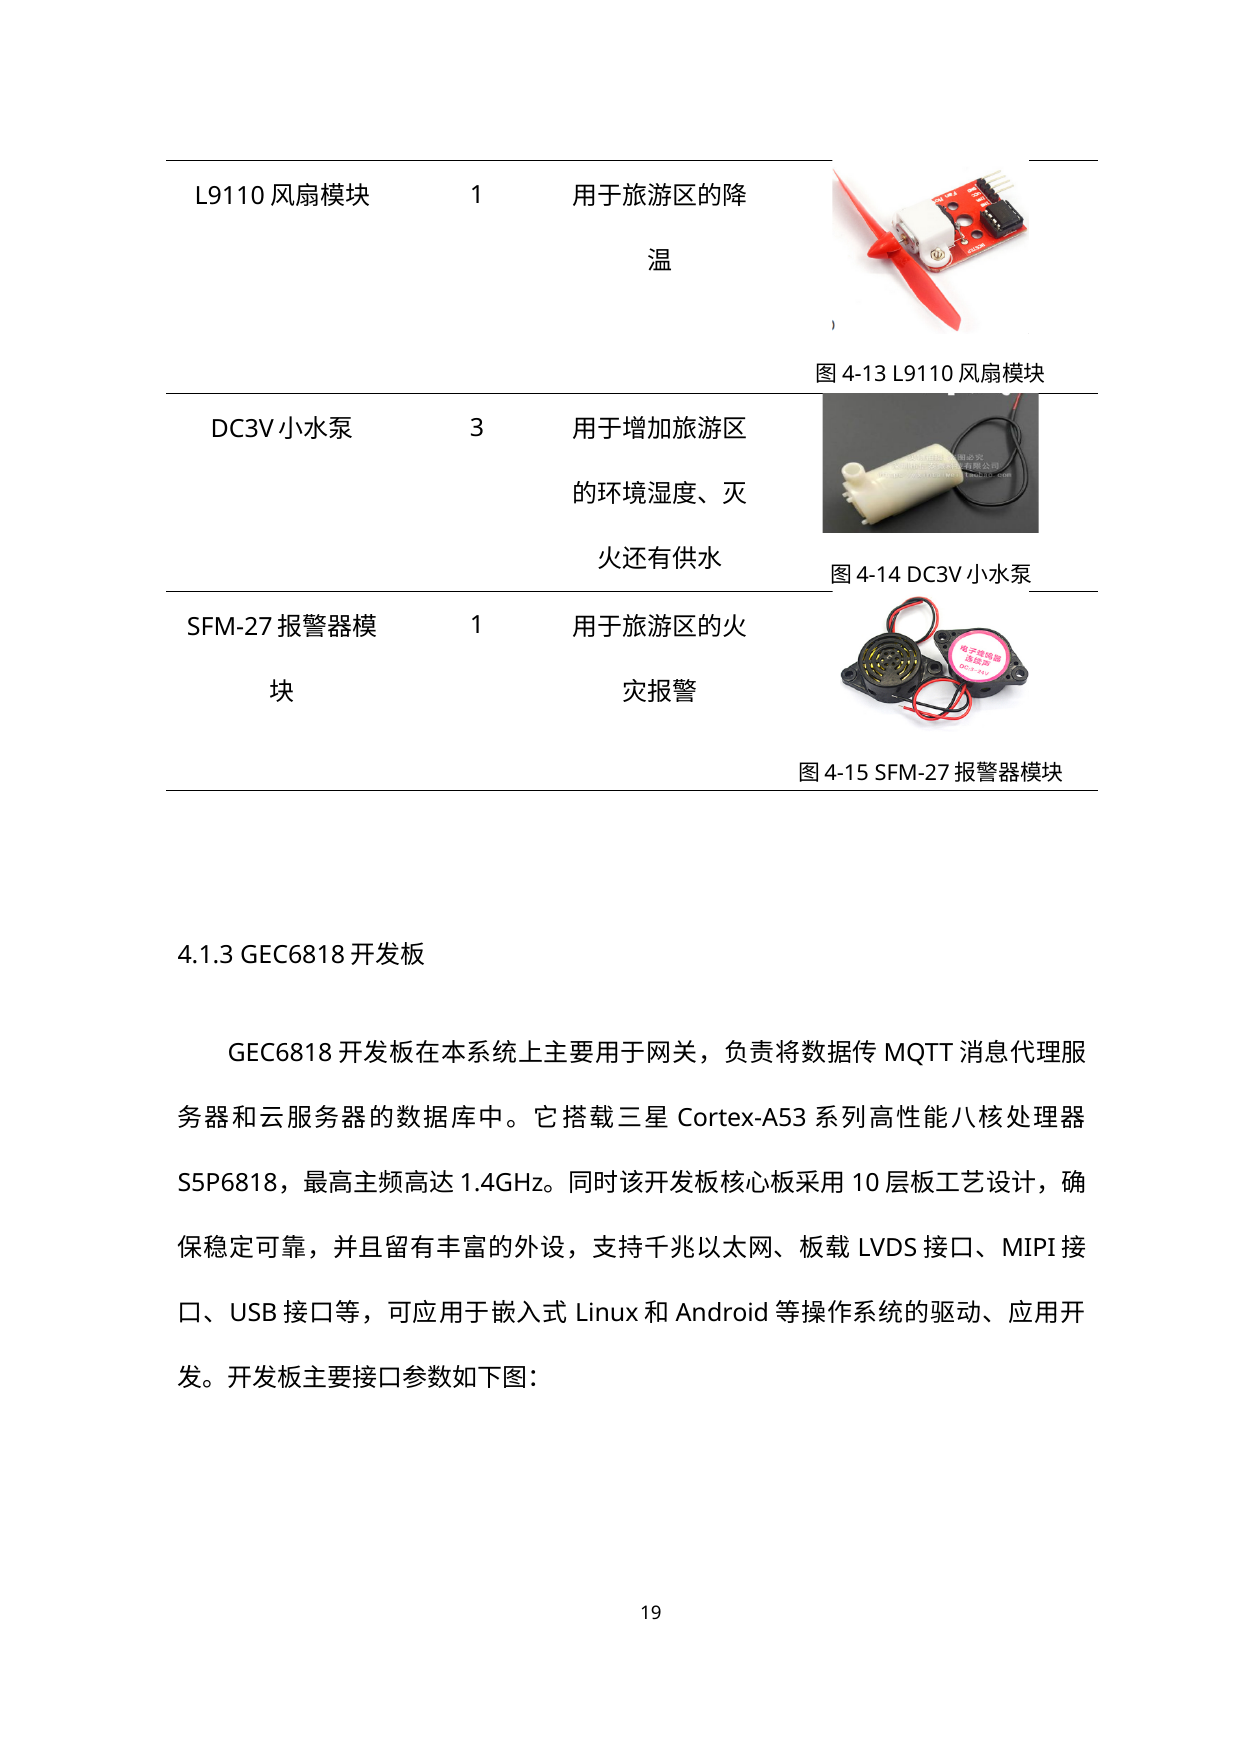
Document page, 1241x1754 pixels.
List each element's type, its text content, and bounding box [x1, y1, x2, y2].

table_cell SFM-27报警器模块 [166, 592, 398, 789]
picture [832, 591, 1029, 732]
table_cell 用于旅游区的降温 [555, 161, 763, 393]
table_cell 图4-13 L9110风扇模块 [763, 161, 1098, 393]
table_cell L9110风扇模块 [166, 161, 398, 393]
table_cell DC3V小水泵 [166, 394, 398, 591]
table_cell 1 [398, 592, 555, 789]
table_cell 1 [398, 161, 555, 393]
table_cell 用于增加旅游区的环境湿度、灭火还有供水 [555, 394, 763, 591]
table_cell 图4-15 SFM-27报警器模块 [763, 592, 1098, 789]
picture [832, 160, 1029, 334]
table_cell 3 [398, 394, 555, 591]
picture [822, 393, 1039, 533]
table_cell 用于旅游区的火灾报警 [555, 592, 763, 789]
text 4.1.3 GEC6818开发板 [177, 921, 1087, 986]
table_cell 图4-14 DC3V小水泵 [763, 394, 1098, 591]
